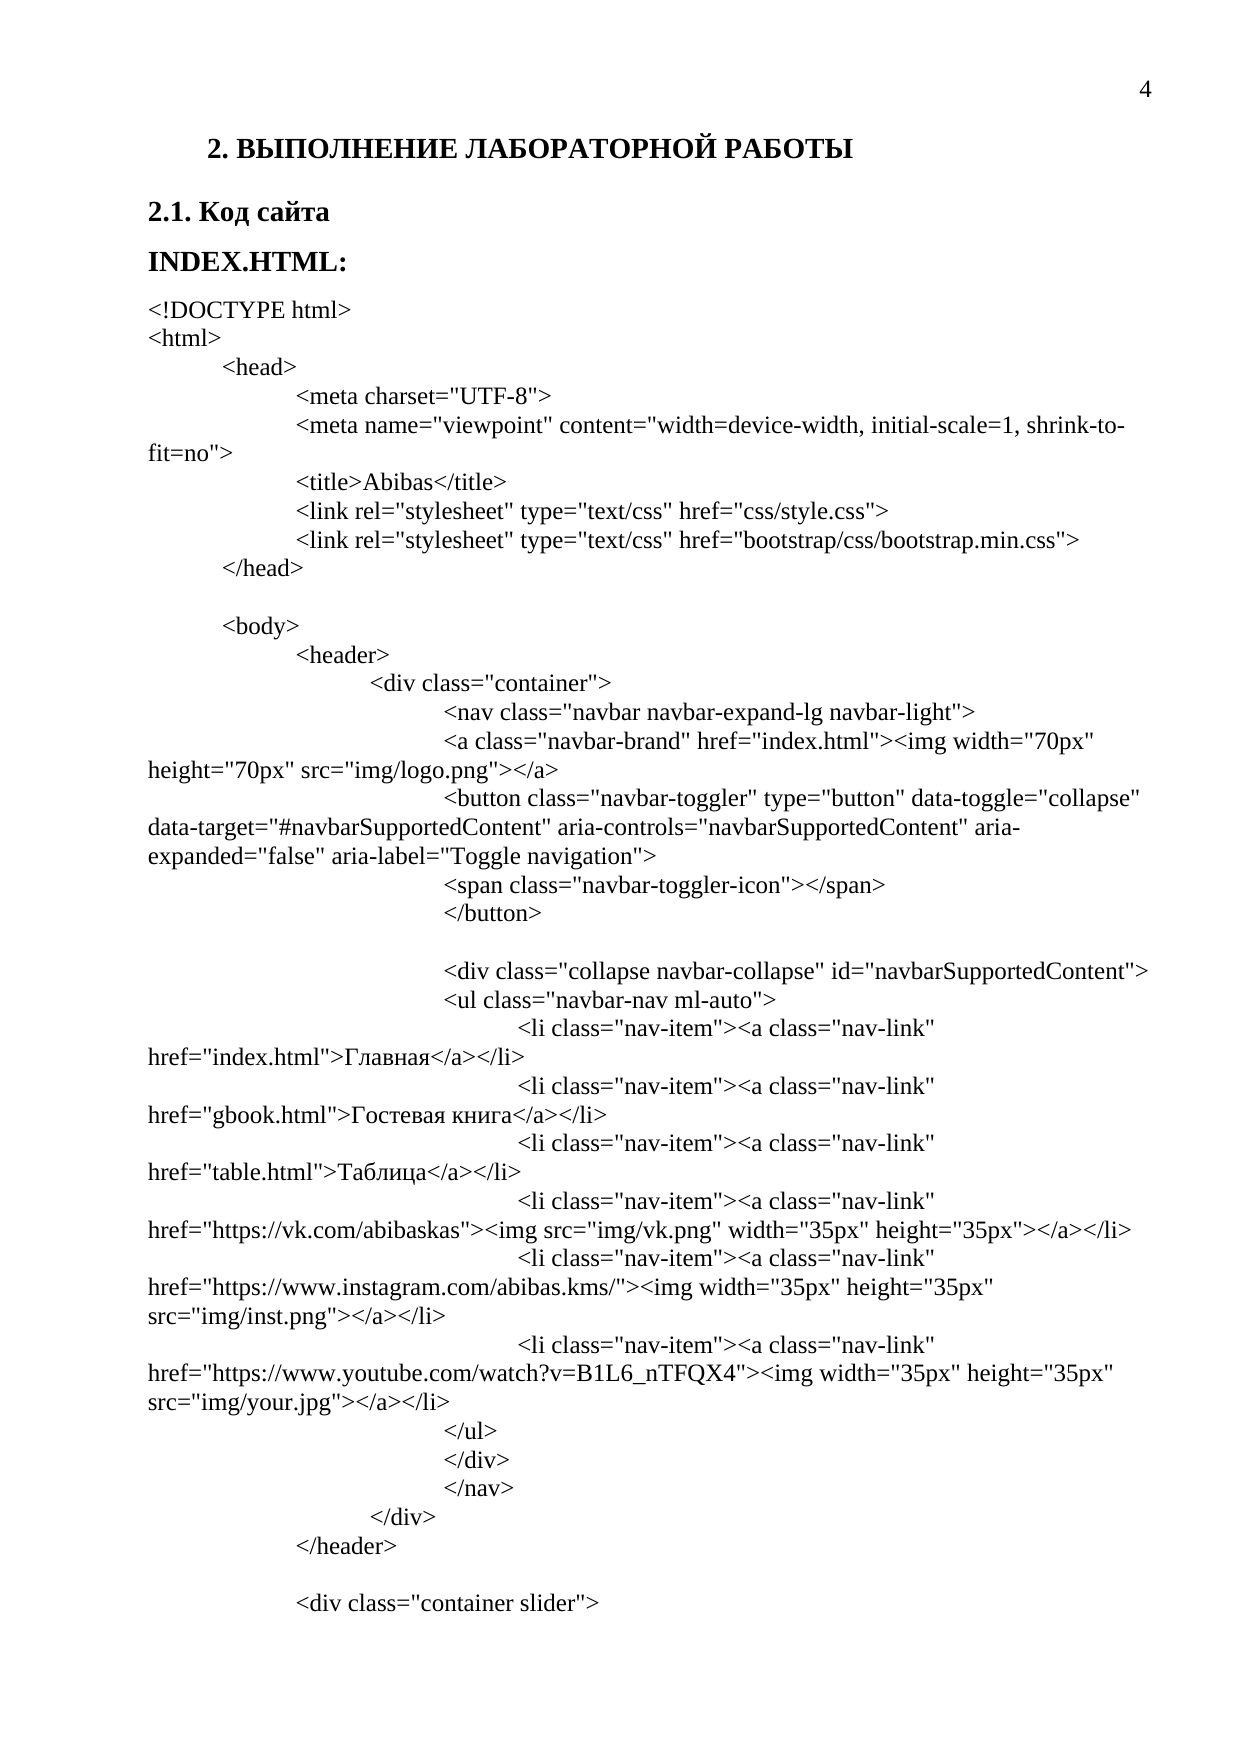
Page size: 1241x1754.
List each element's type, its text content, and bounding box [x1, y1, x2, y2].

text </head> [148, 553, 1152, 582]
text <meta charset="UTF-8"> [148, 381, 1152, 410]
text <li class="nav-item"><a class="nav-link" href="https://vk.com/abibaskas"><img src="img/vk.png" width="35px" height="35px"></a></li> [148, 1186, 1152, 1243]
text <div class="collapse navbar-collapse" id="navbarSupportedContent"> [148, 956, 1152, 985]
text <li class="nav-item"><a class="nav-link" href="https://www.instagram.com/abibas.kms/"><img width="35px" height="35px" src="img/inst.png"></a></li> [148, 1243, 1152, 1330]
text <nav class="navbar navbar-expand-lg navbar-light"> [148, 697, 1152, 726]
text INDEX.HTML: [148, 244, 1152, 278]
text <button class="navbar-toggler" type="button" data-toggle="collapse" data-target="#navbarSupportedContent" aria-controls="navbarSupportedContent" aria-expanded="false" aria-label="Toggle navigation"> [148, 783, 1152, 870]
text <meta name="viewpoint" content="width=device-width, initial-scale=1, shrink-to-fit=no"> [148, 410, 1152, 467]
text </ul> [148, 1416, 1152, 1445]
text </nav> [148, 1473, 1152, 1502]
text </button> [148, 898, 1152, 927]
text <ul class="navbar-nav ml-auto"> [148, 985, 1152, 1013]
text <span class="navbar-toggler-icon"></span> [148, 870, 1152, 898]
text <a class="navbar-brand" href="index.html"><img width="70px" height="70px" src="img/logo.png"></a> [148, 726, 1152, 783]
text 2.1. Код сайта [148, 194, 1152, 228]
text </header> [148, 1531, 1152, 1560]
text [207, 131, 1152, 165]
text <li class="nav-item"><a class="nav-link" href="table.html">Таблица</a></li> [148, 1128, 1152, 1186]
text <li class="nav-item"><a class="nav-link" href="https://www.youtube.com/watch?v=B1L6_nTFQX4"><img width="35px" height="35px" src="img/your.jpg"></a></li> [148, 1330, 1152, 1416]
text <title>Abibas</title> [148, 467, 1152, 496]
text <div class="container slider"> [148, 1588, 1152, 1617]
text <li class="nav-item"><a class="nav-link" href="index.html">Главная</a></li> [148, 1013, 1152, 1071]
text <!DOCTYPE html> [148, 295, 1152, 323]
text </div> [148, 1445, 1152, 1473]
text <div class="container"> [148, 668, 1152, 697]
text <body> [148, 611, 1152, 640]
text <html> [148, 323, 1152, 352]
text <link rel="stylesheet" type="text/css" href="bootstrap/css/bootstrap.min.css"> [148, 525, 1152, 553]
text <link rel="stylesheet" type="text/css" href="css/style.css"> [148, 496, 1152, 525]
text <li class="nav-item"><a class="nav-link" href="gbook.html">Гостевая книга</a></li> [148, 1071, 1152, 1128]
text <header> [148, 640, 1152, 668]
text </div> [148, 1502, 1152, 1531]
text <head> [148, 352, 1152, 381]
